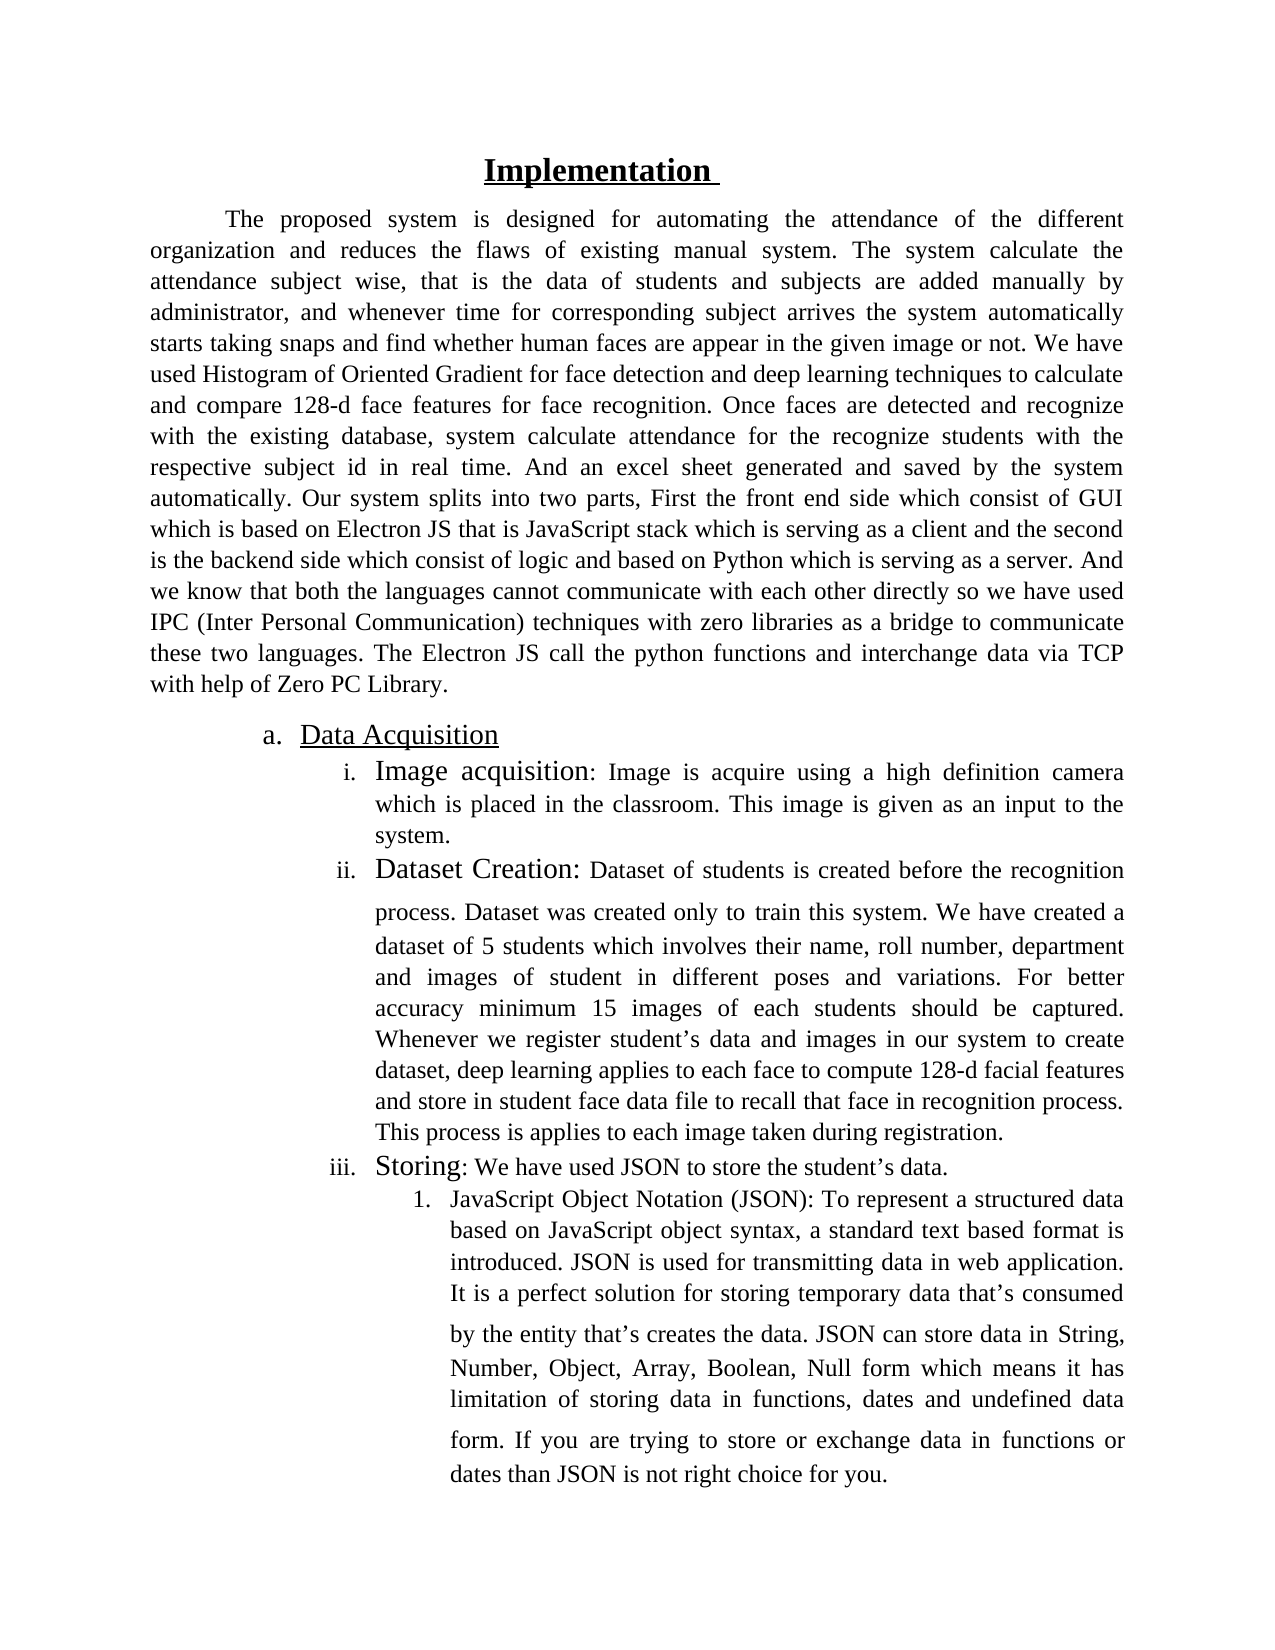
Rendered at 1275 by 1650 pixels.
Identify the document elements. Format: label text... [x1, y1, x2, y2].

list Dataset Creation: Dataset of students is created before the recognition process. Dataset was created only to train this system. We have created a dataset of 5 students which involves their name, roll number, department and images of student in different poses and variations. For better accuracy minimum 15 images of each students should be captured. Whenever we register student’s data and images in our system to create dataset, deep learning applies to each face to compute 128-d facial features and store in student face data file to recall that face in recognition process. This process is applies to each image taken during registration. [356, 851, 1125, 1146]
text Implementation [150, 150, 1125, 188]
text The proposed system is designed for automating the attendance of the different organization and reduces the flaws of existing manual system. The system calculate the attendance subject wise, that is the data of students and subjects are added manually by administrator, and whenever time for corresponding subject arrives the system automatically starts taking snaps and find whether human faces are appear in the given image or not. We have used Histogram of Oriented Gradient for face detection and deep learning techniques to calculate and compare 128-d face features for face recognition. Once faces are detected and recognize with the existing database, system calculate attendance for the recognize students with the respective subject id in real time. And an excel sheet generated and saved by the system automatically. Our system splits into two parts, First the front end side which consist of GUI which is based on Electron JS that is JavaScript stack which is serving as a client and the second is the backend side which consist of logic and based on Python which is serving as a server. And we know that both the languages cannot communicate with each other directly so we have used IPC (Inter Personal Communication) techniques with zero libraries as a bridge to communicate these two languages. The Electron JS call the python functions and interchange data via TCP with help of Zero PC Library. [150, 204, 1125, 698]
list Data Acquisition [262, 717, 1125, 751]
list Storing: We have used JSON to store the student’s data. [356, 1148, 1125, 1182]
list JavaScript Object Notation (JSON): To represent a structured data based on JavaScript object syntax, a standard text based format is introduced. JSON is used for transmitting data in web application. It is a perfect solution for storing temporary data that’s consumed by the entity that’s creates the data. JSON can store data in String, Number, Object, Array, Boolean, Null form which means it has limitation of storing data in functions, dates and undefined data form. If you are trying to store or exchange data in functions or dates than JSON is not right choice for you. [412, 1184, 1125, 1487]
list Image acquisition: Image is acquire using a high definition camera which is placed in the classroom. This image is given as an input to the system. [356, 753, 1125, 849]
